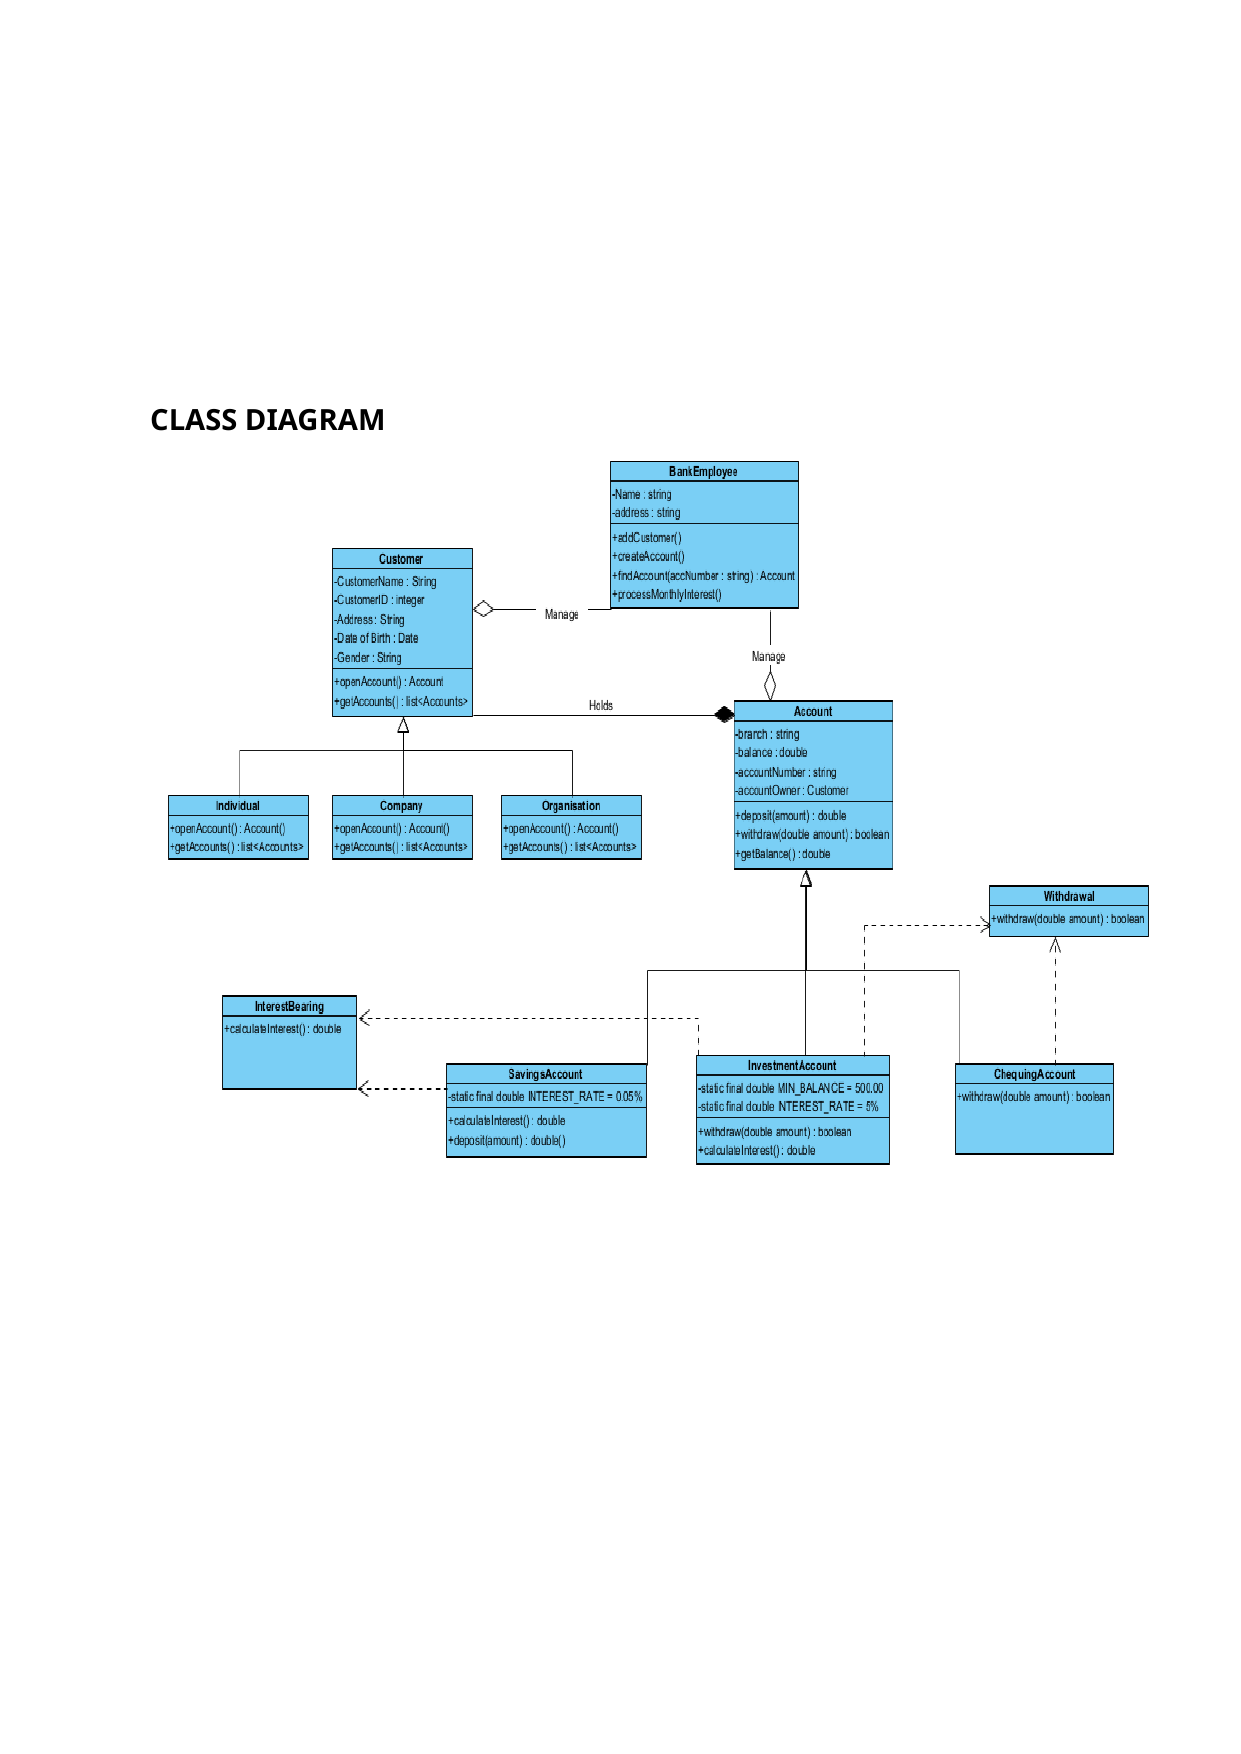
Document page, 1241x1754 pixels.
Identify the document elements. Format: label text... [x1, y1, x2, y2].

text CLASS DIAGRAM [150, 399, 1090, 439]
picture [150, 461, 1207, 1240]
